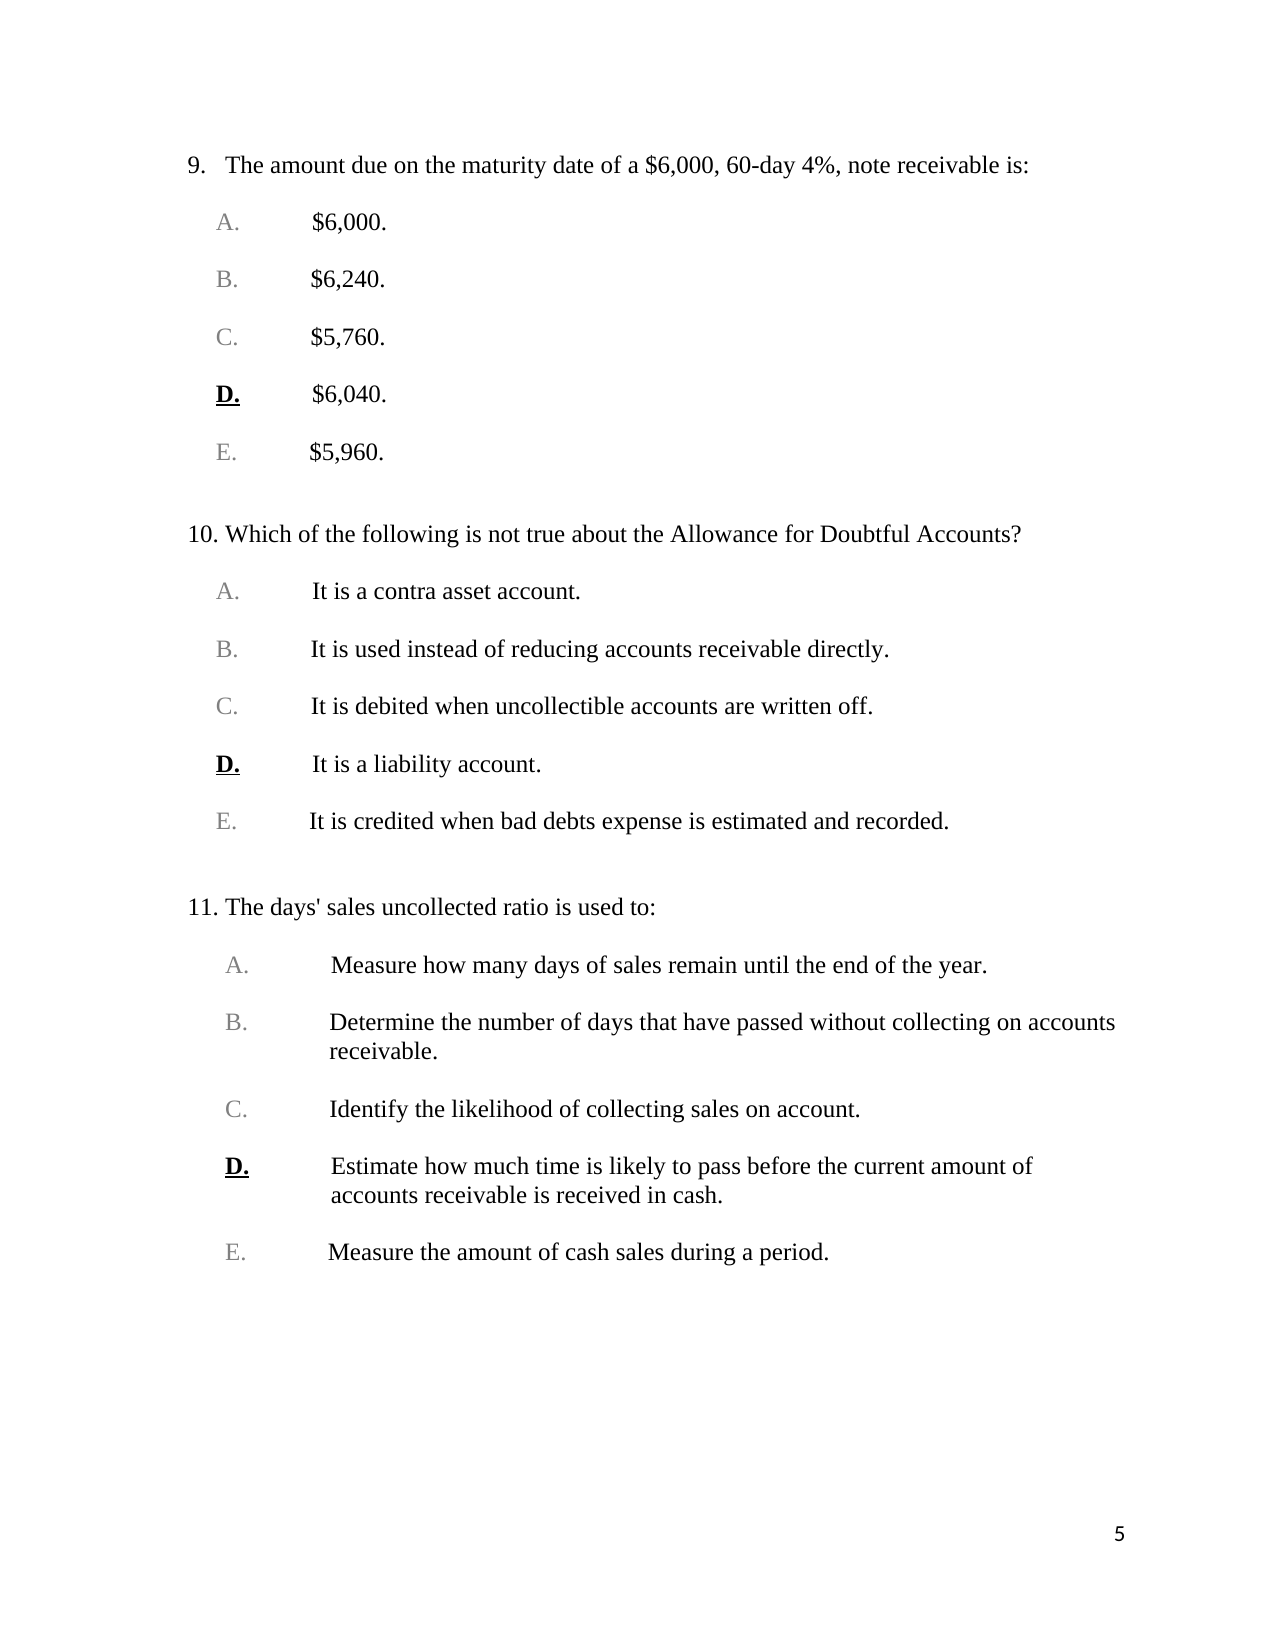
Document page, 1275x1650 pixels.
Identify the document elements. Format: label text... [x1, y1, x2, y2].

table_header $6,040. [246, 379, 387, 408]
table_header B. [150, 264, 245, 293]
table_header A. [150, 950, 256, 979]
table_header It is a contra asset account. [246, 576, 581, 605]
table_header $6,240. [245, 264, 386, 293]
table_header Determine the number of days that have passed without collecting on accounts receivable. [254, 1008, 1125, 1065]
table_header Measure how many days of sales remain until the end of the year. [256, 950, 988, 979]
table_header It is debited when uncollectible accounts are written off. [245, 691, 873, 720]
table_header A. [150, 207, 246, 236]
table_header $6,000. [246, 207, 387, 236]
table_header D. [150, 379, 246, 408]
table_header C. [150, 691, 245, 720]
table_header B. [150, 1008, 254, 1065]
table_header E. [150, 1238, 253, 1266]
table_header D. [150, 749, 246, 777]
table_header It is used instead of reducing accounts receivable directly. [245, 634, 890, 662]
table_header C. [150, 1094, 254, 1122]
table_header B. [150, 634, 245, 662]
table_header It is credited when bad debts expense is estimated and recorded. [243, 806, 950, 835]
table_header It is a liability account. [246, 749, 542, 777]
list Which of the following is not true about the Allowance for Doubtful Accounts? [187, 519, 1125, 576]
table_header D. [150, 1151, 256, 1209]
list The amount due on the maturity date of a $6,000, 60-day 4%, note receivable is: [187, 150, 1125, 207]
list The days' sales uncollected ratio is used to: [187, 892, 1125, 950]
table_header E. [150, 437, 243, 466]
table_header $5,960. [244, 437, 384, 466]
table_header $5,760. [245, 322, 386, 351]
table_header E. [150, 806, 243, 835]
table_header A. [150, 576, 246, 605]
table_header Identify the likelihood of collecting sales on account. [254, 1094, 861, 1122]
table_header C. [150, 322, 245, 351]
table_header Measure the amount of cash sales during a period. [253, 1238, 830, 1266]
table_header Estimate how much time is likely to pass before the current amount of accounts receivable is received in cash. [256, 1151, 1125, 1209]
